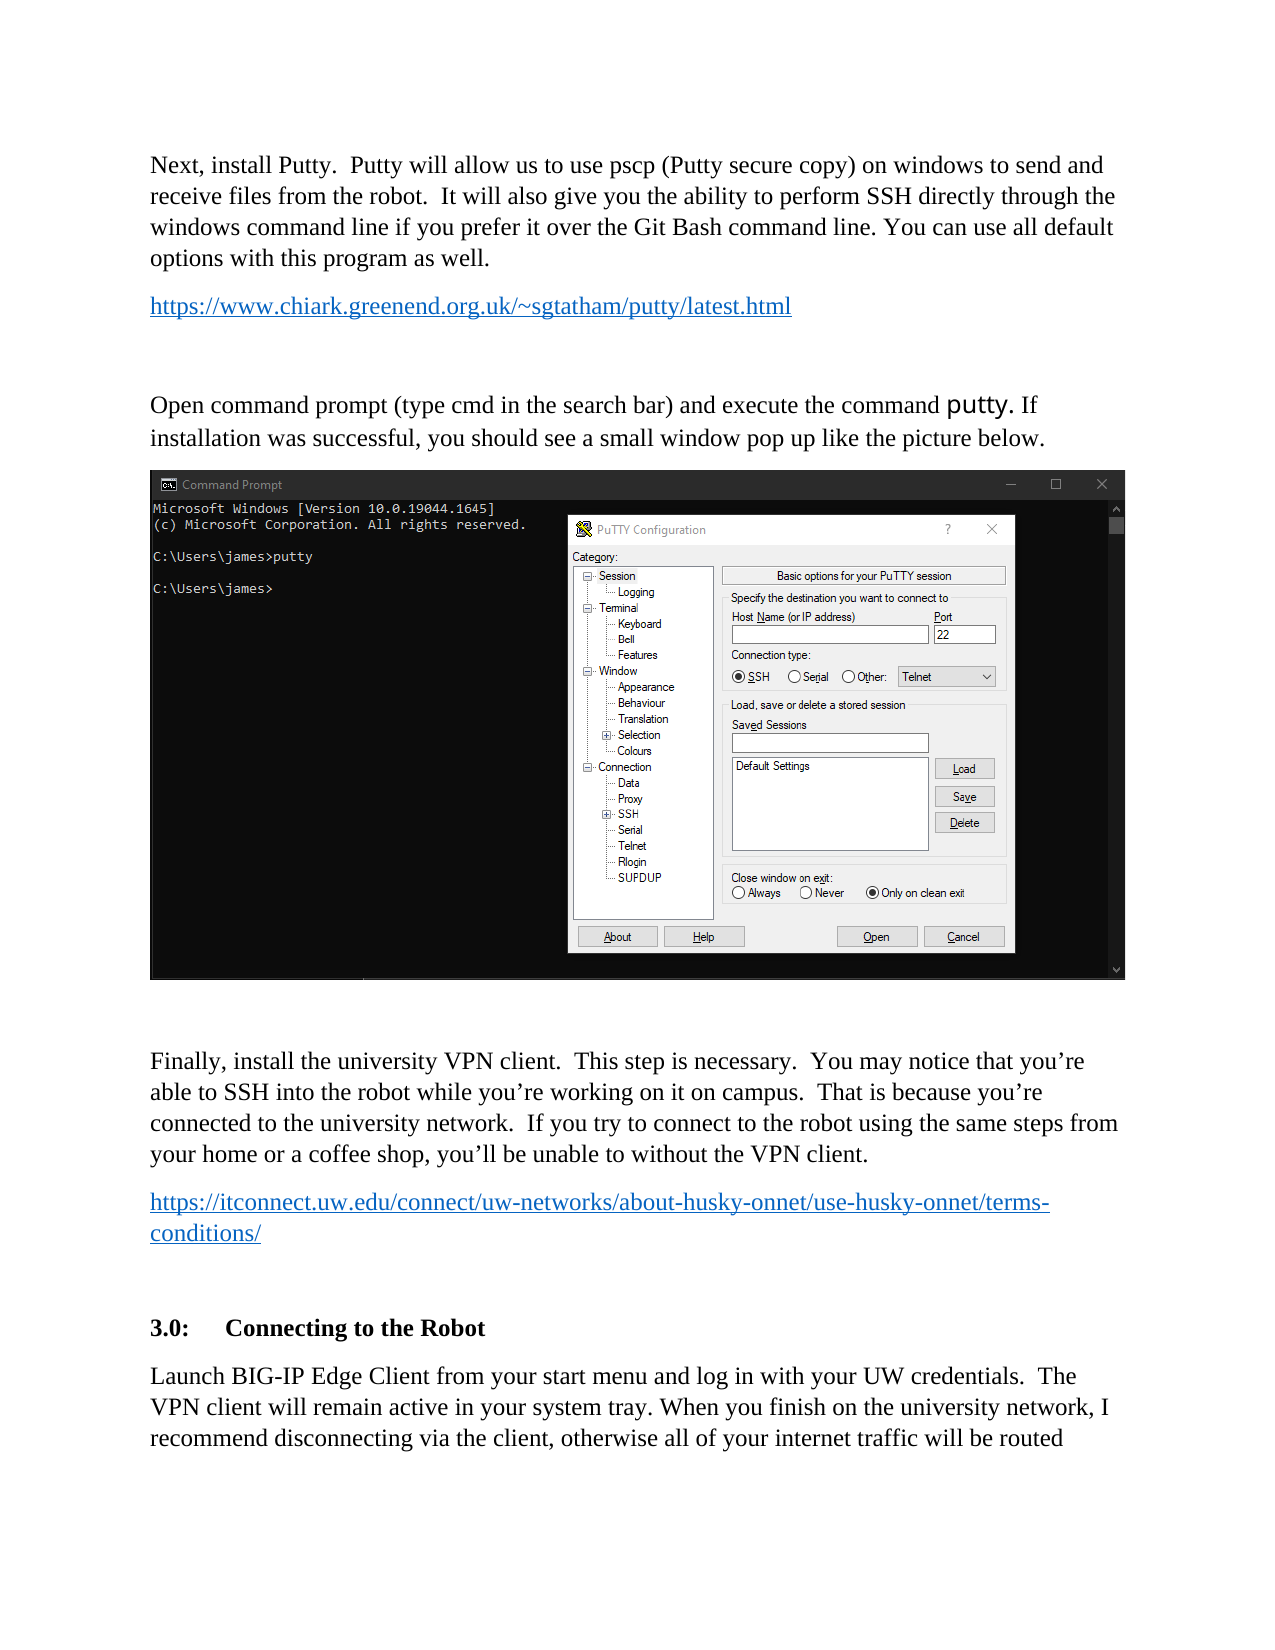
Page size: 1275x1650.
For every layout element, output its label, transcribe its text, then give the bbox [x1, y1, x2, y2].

text https://itconnect.uw.edu/connect/uw-networks/about-husky-onnet/use-husky-onnet/terms-conditions/ [150, 1187, 1125, 1247]
text Next, install Putty. Putty will allow us to use pscp (Putty secure copy) on windows to send and receive files from the robot. It will also give you the ability to perform SSH directly through the windows command line if you prefer it over the Git Bash command line. You can use all default options with this program as well. [150, 150, 1125, 272]
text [150, 1361, 1125, 1452]
text Finally, install the university VPN client. This step is necessary. You may notice that you’re able to SSH into the robot while you’re working on it on campus. That is because you’re connected to the university network. If you try to connect to the robot using the same steps from your home or a coffee shop, you’ll be unable to without the VPN client. [150, 1046, 1125, 1168]
text Open command prompt (type cmd in the search bar) and execute the command putty. If installation was successful, you should see a small window pop up like the picture below. [150, 386, 1125, 451]
picture [150, 470, 1125, 980]
text 3.0: Connecting to the Robot [150, 1313, 1125, 1342]
text https://www.chiark.greenend.org.uk/~sgtatham/putty/latest.html [150, 291, 1125, 319]
